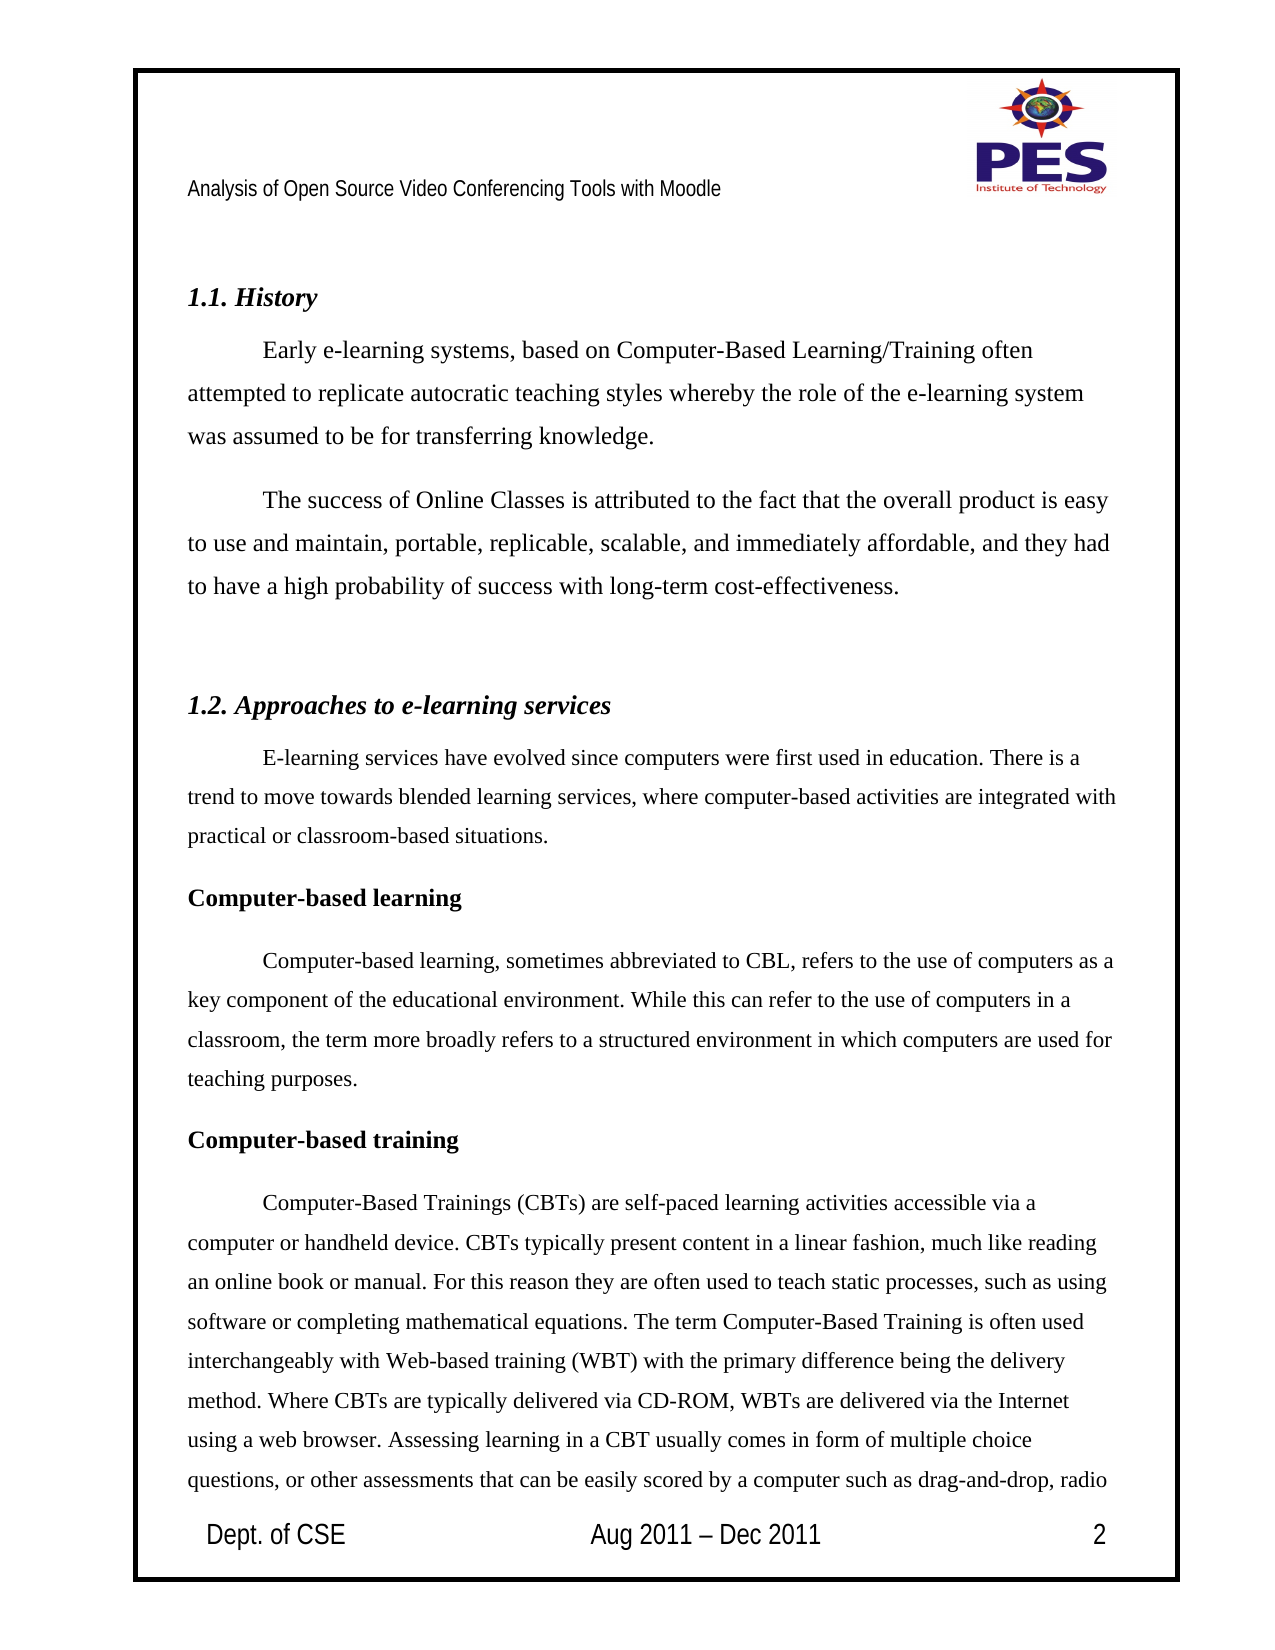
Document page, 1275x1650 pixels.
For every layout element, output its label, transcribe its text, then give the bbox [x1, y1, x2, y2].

subtitle 1.2. Approaches to e-learning services [187, 689, 1125, 721]
subtitle 1.1. History [187, 281, 1125, 312]
text Computer-based training [187, 1126, 1125, 1154]
text Early e-learning systems, based on Computer-Based Learning/Training often attempted to replicate autocratic teaching styles whereby the role of the e-learning system was assumed to be for transferring knowledge. [187, 335, 1125, 450]
text Computer-based learning [187, 883, 1125, 912]
text The success of Online Classes is attributed to the fact that the overall product is easy to use and maintain, portable, replicable, scalable, and immediately affordable, and they had to have a high probability of success with long-term cost-effectiveness. [187, 485, 1125, 600]
picture [966, 75, 1117, 197]
text E-learning services have evolved since computers were first used in education. There is a trend to move towards blended learning services, where computer-based activities are integrated with practical or classroom-based situations. [187, 743, 1125, 849]
text Computer-based learning, sometimes abbreviated to CBL, refers to the use of computers as a key component of the educational environment. While this can refer to the use of computers in a classroom, the term more broadly refers to a structured environment in which computers are used for teaching purposes. [187, 947, 1125, 1092]
